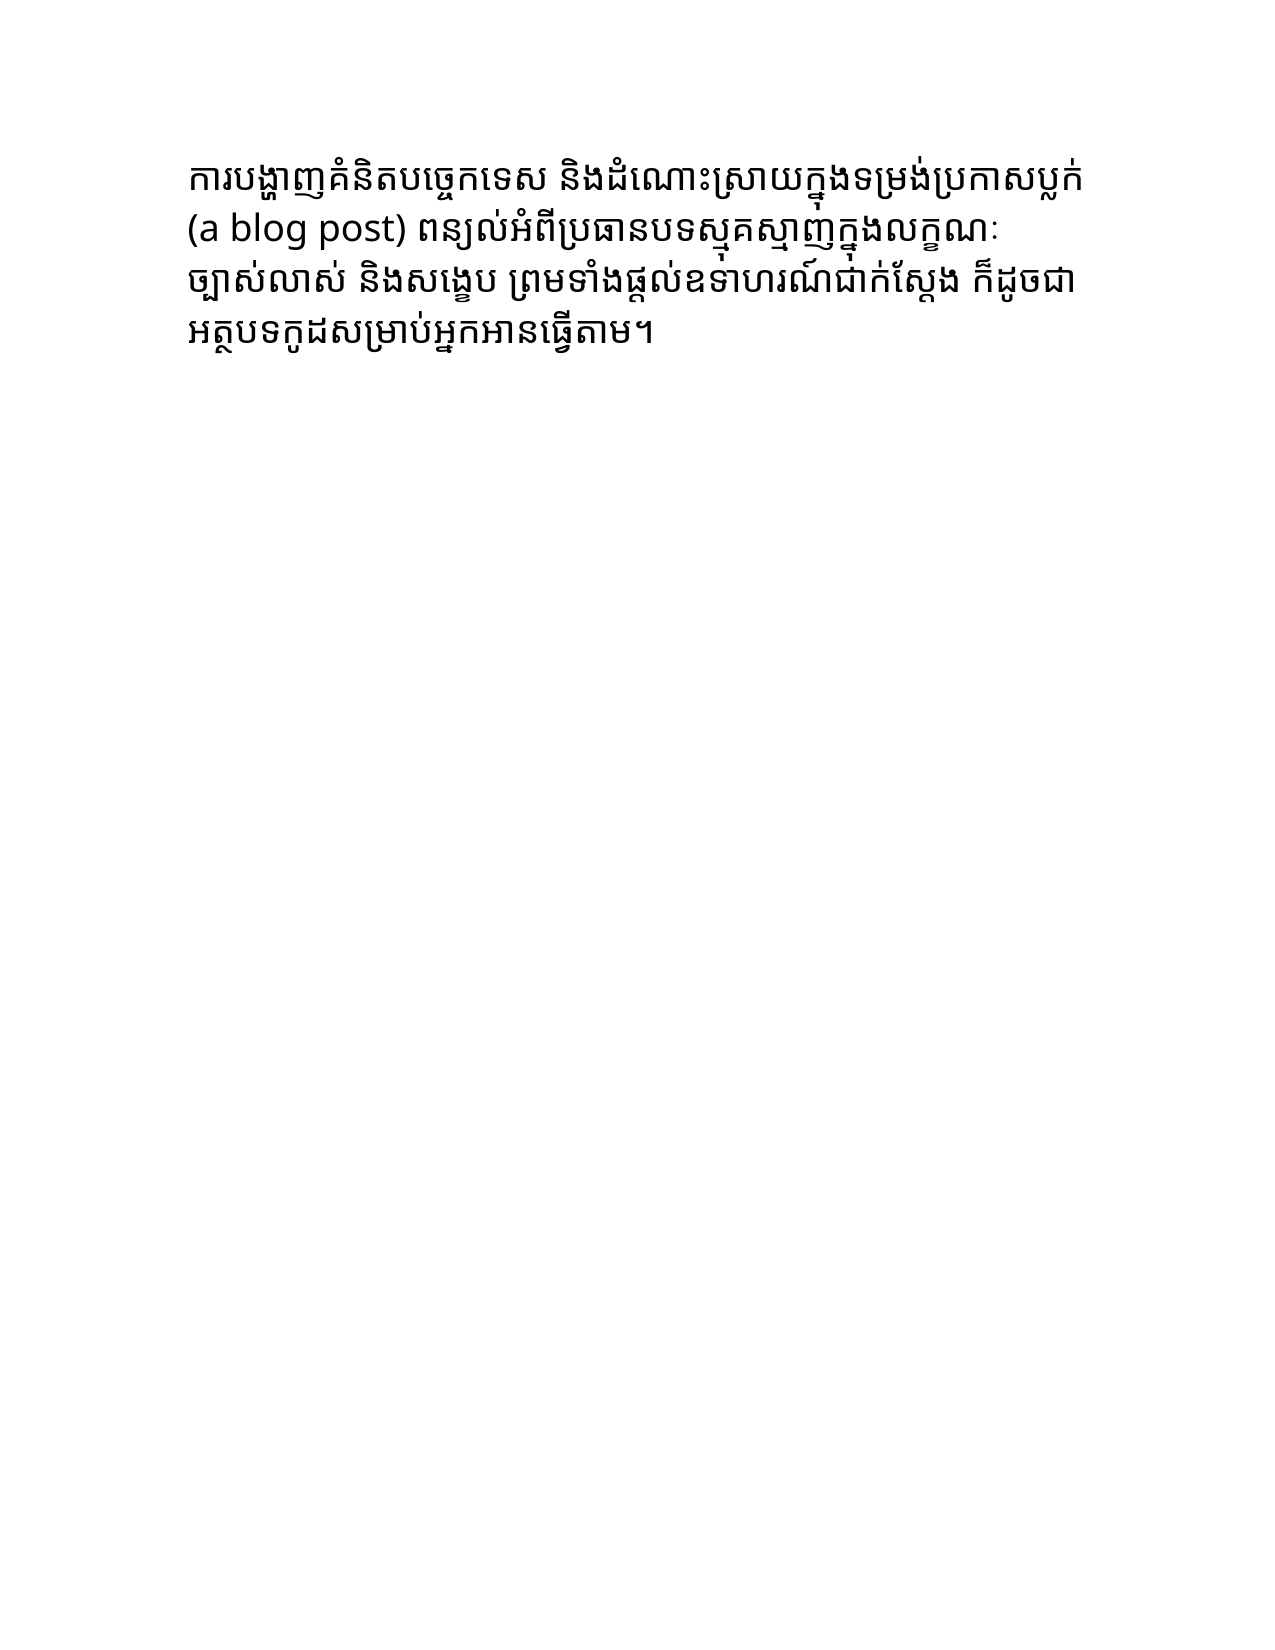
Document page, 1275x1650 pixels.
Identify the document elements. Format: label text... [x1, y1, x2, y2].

text ការបង្ហាញគំនិតបច្ចេកទេស និងដំណោះស្រាយក្នុងទម្រង់ប្រកាសប្លក់​ (a blog post) ពន្យល់អំពីប្រធានបទស្មុគស្មាញក្នុងលក្ខណៈច្បាស់លាស់ និងសង្ខេប ព្រមទាំងផ្តល់ឧទាហរណ៍ជាក់ស្តែង ក៏ដូចជា អត្ថបទកូដសម្រាប់អ្នកអានធ្វើតាម។ [187, 150, 1087, 354]
